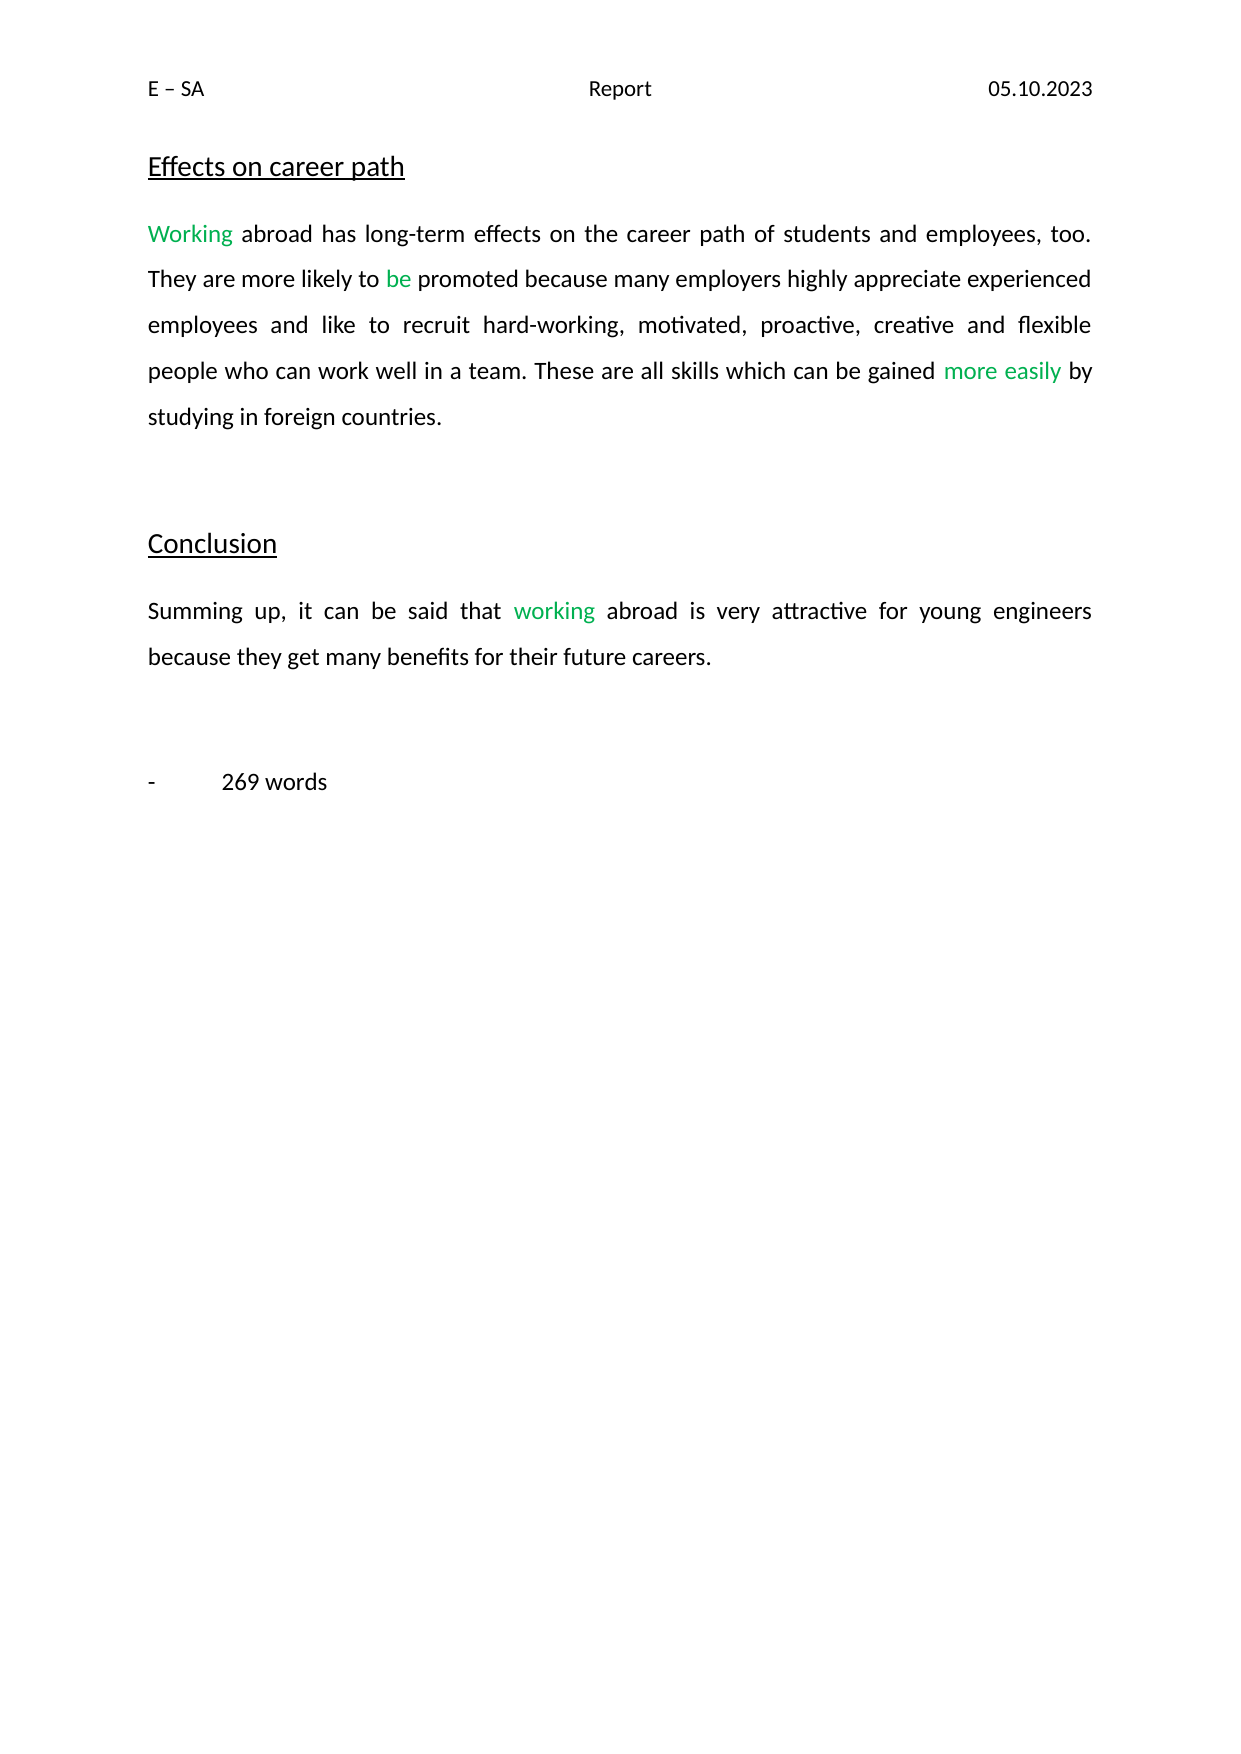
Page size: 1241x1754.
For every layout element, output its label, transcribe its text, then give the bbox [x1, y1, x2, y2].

text Conclusion [148, 525, 1093, 561]
text - 269 words [148, 766, 1093, 797]
text Working abroad has long-term effects on the career path of students and employees, too. They are more likely to be promoted because many employers highly appreciate experienced employees and like to recruit hard-working, motivated, proactive, creative and flexible people who can work well in a team. These are all skills which can be gained more easily by studying in foreign countries. [148, 218, 1093, 431]
text Effects on career path [148, 148, 1093, 183]
text Summing up, it can be said that working abroad is very attractive for young engineers because they get many benefits for their future careers. [148, 596, 1093, 672]
